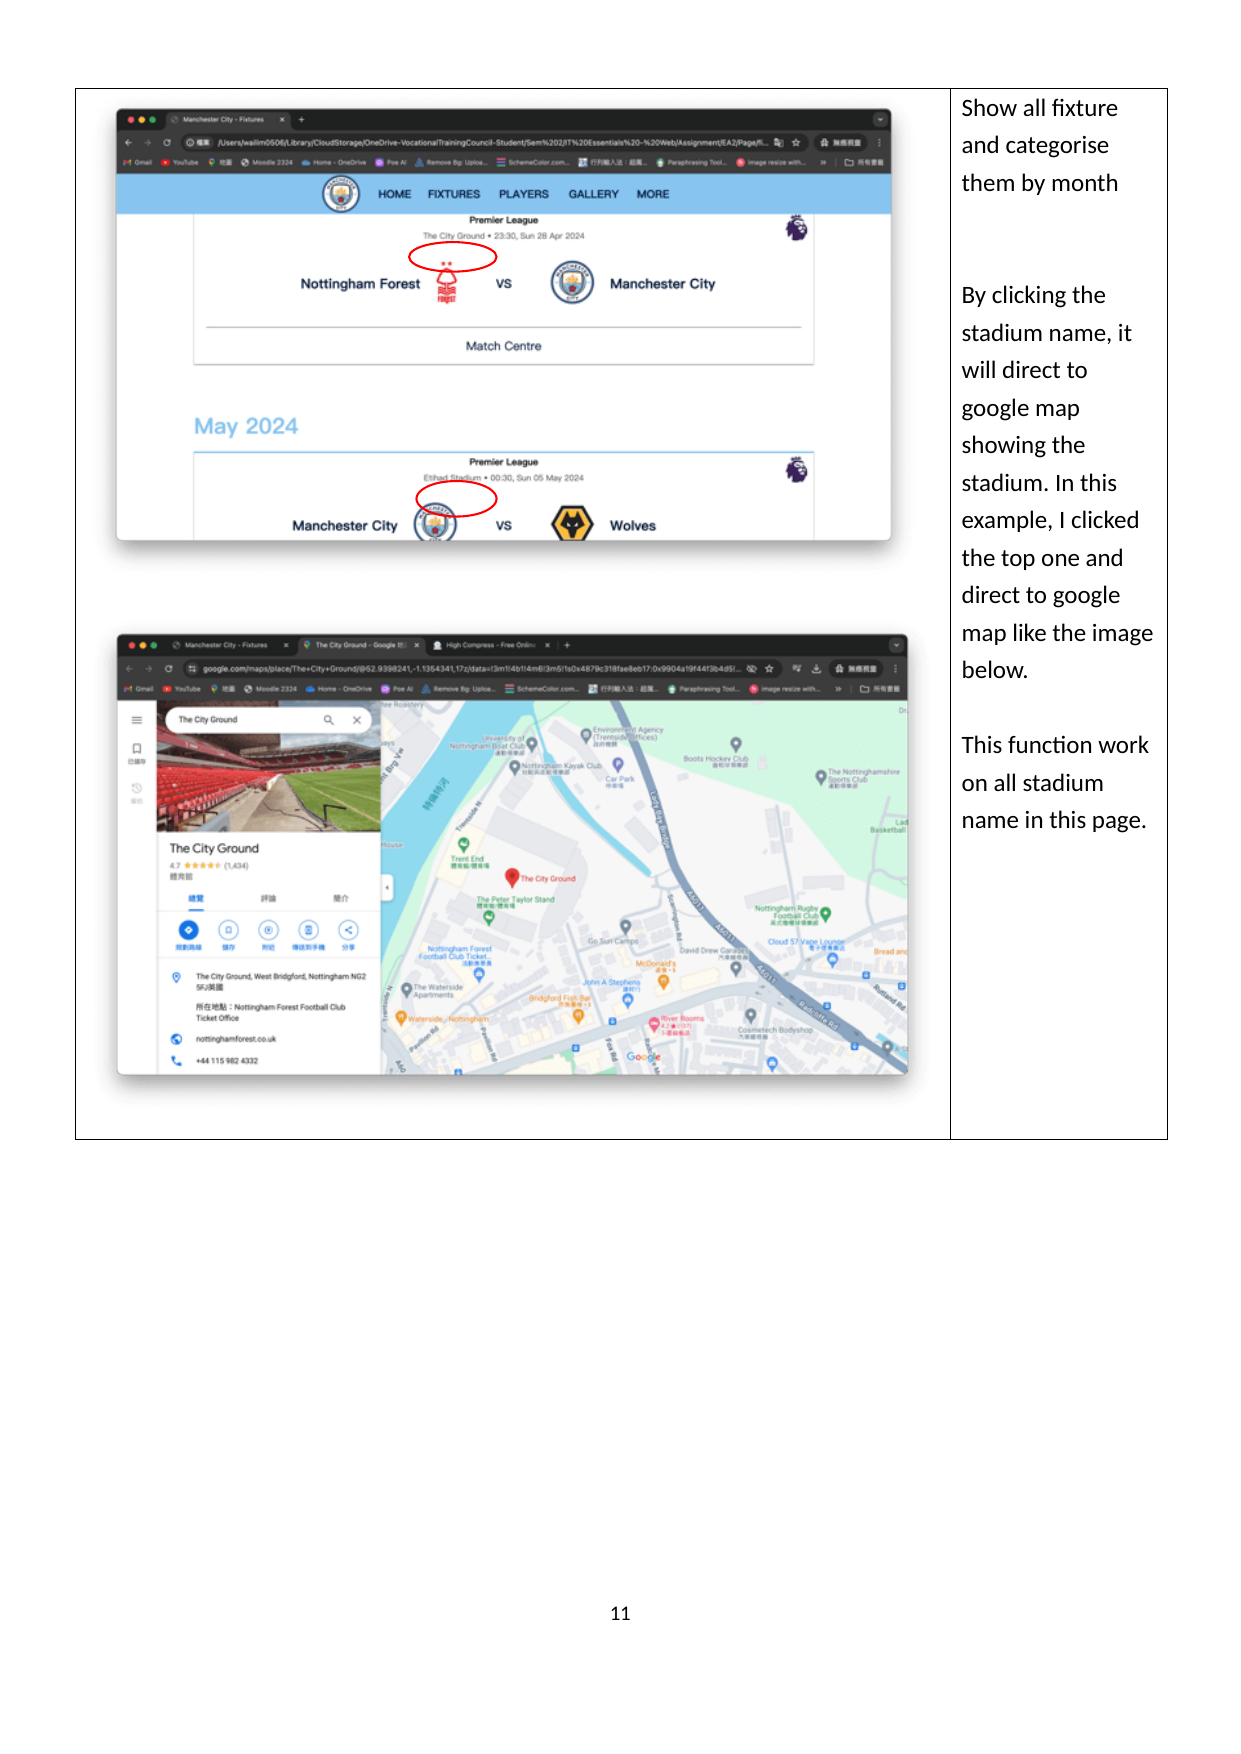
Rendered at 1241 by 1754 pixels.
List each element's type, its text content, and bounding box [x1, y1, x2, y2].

picture [86, 88, 922, 581]
picture [86, 613, 938, 1116]
table_cell [76, 89, 950, 1138]
table_cell Show all fixture and categorise them by month By clicking the stadium name, it will direct to google map showing the stadium. In this example, I clicked the top one and direct to google map like the image below. This function work on all stadium name in this page. [951, 89, 1167, 1138]
